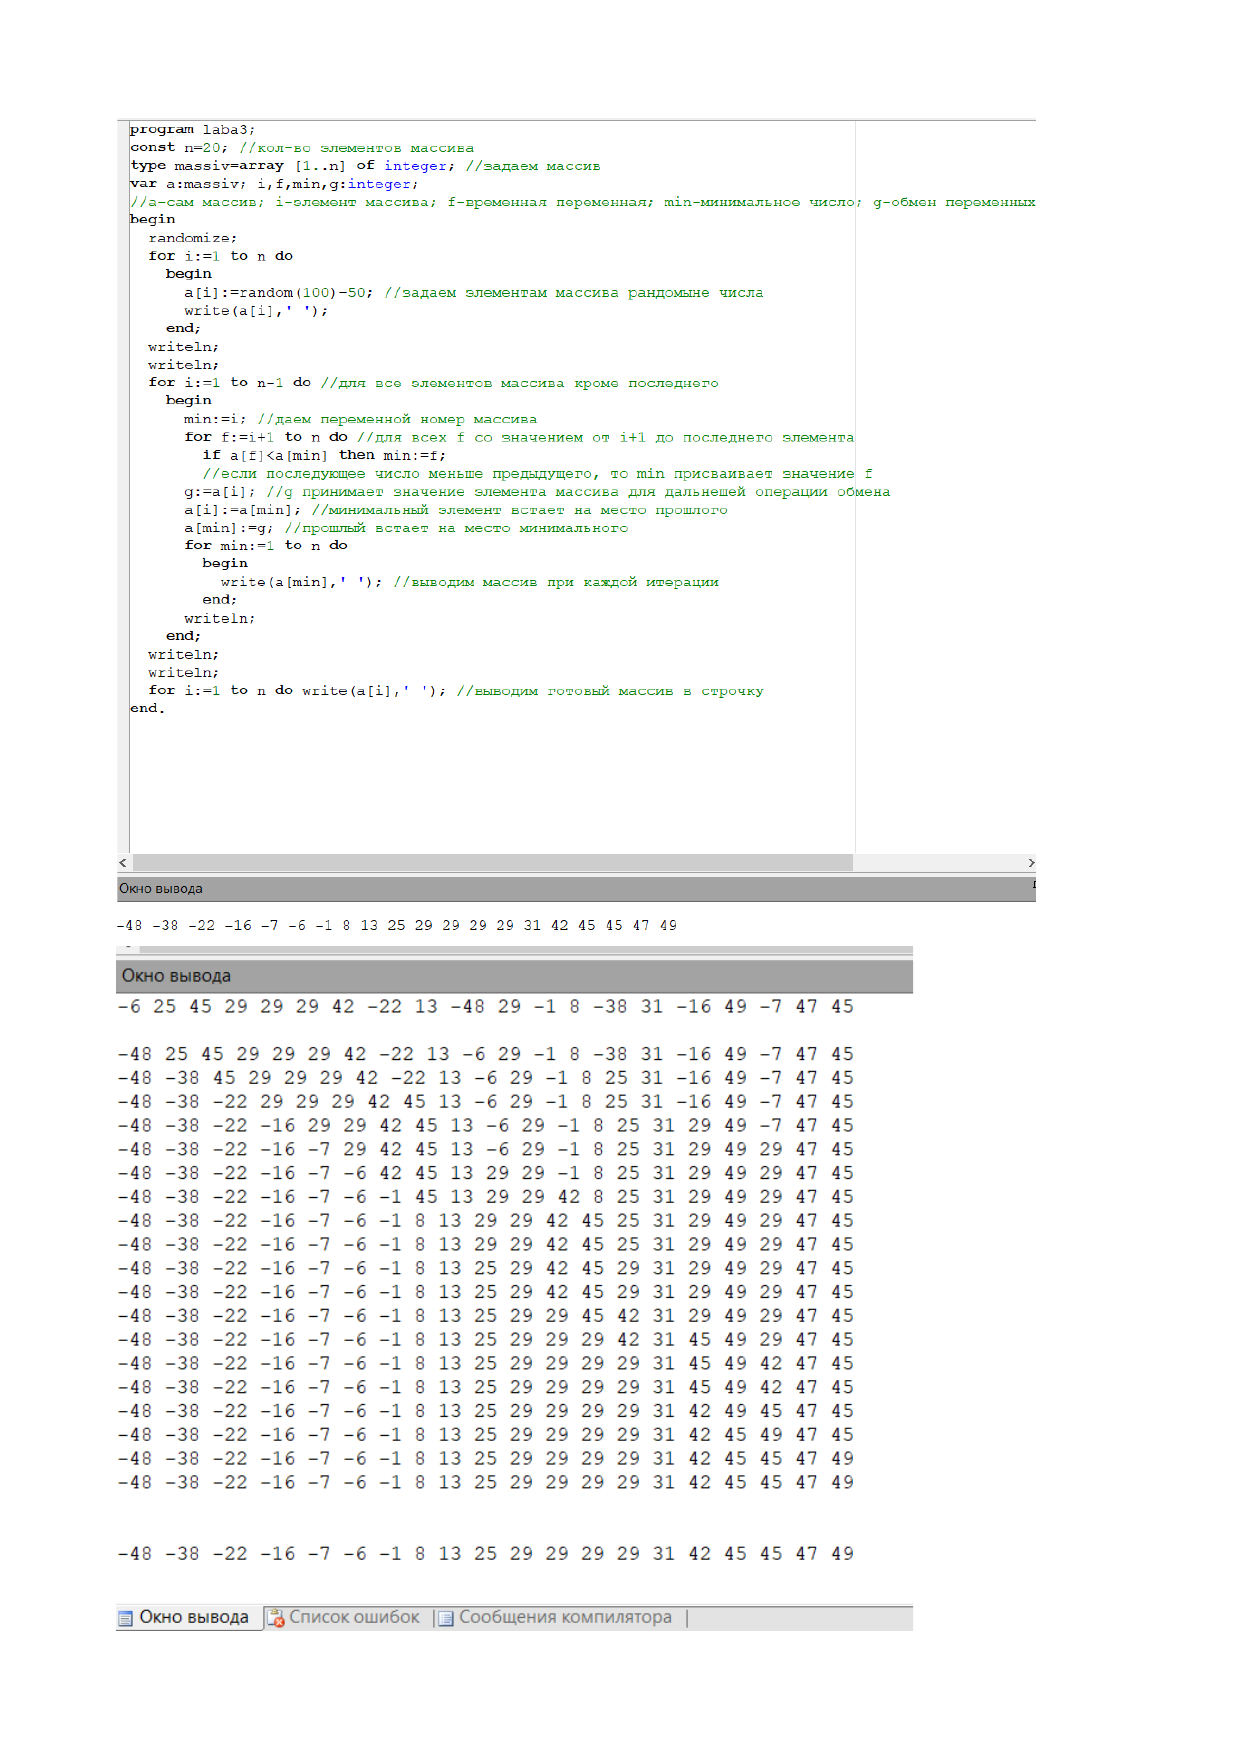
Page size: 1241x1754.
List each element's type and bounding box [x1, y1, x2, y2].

picture [116, 946, 913, 1631]
picture [117, 118, 1035, 943]
